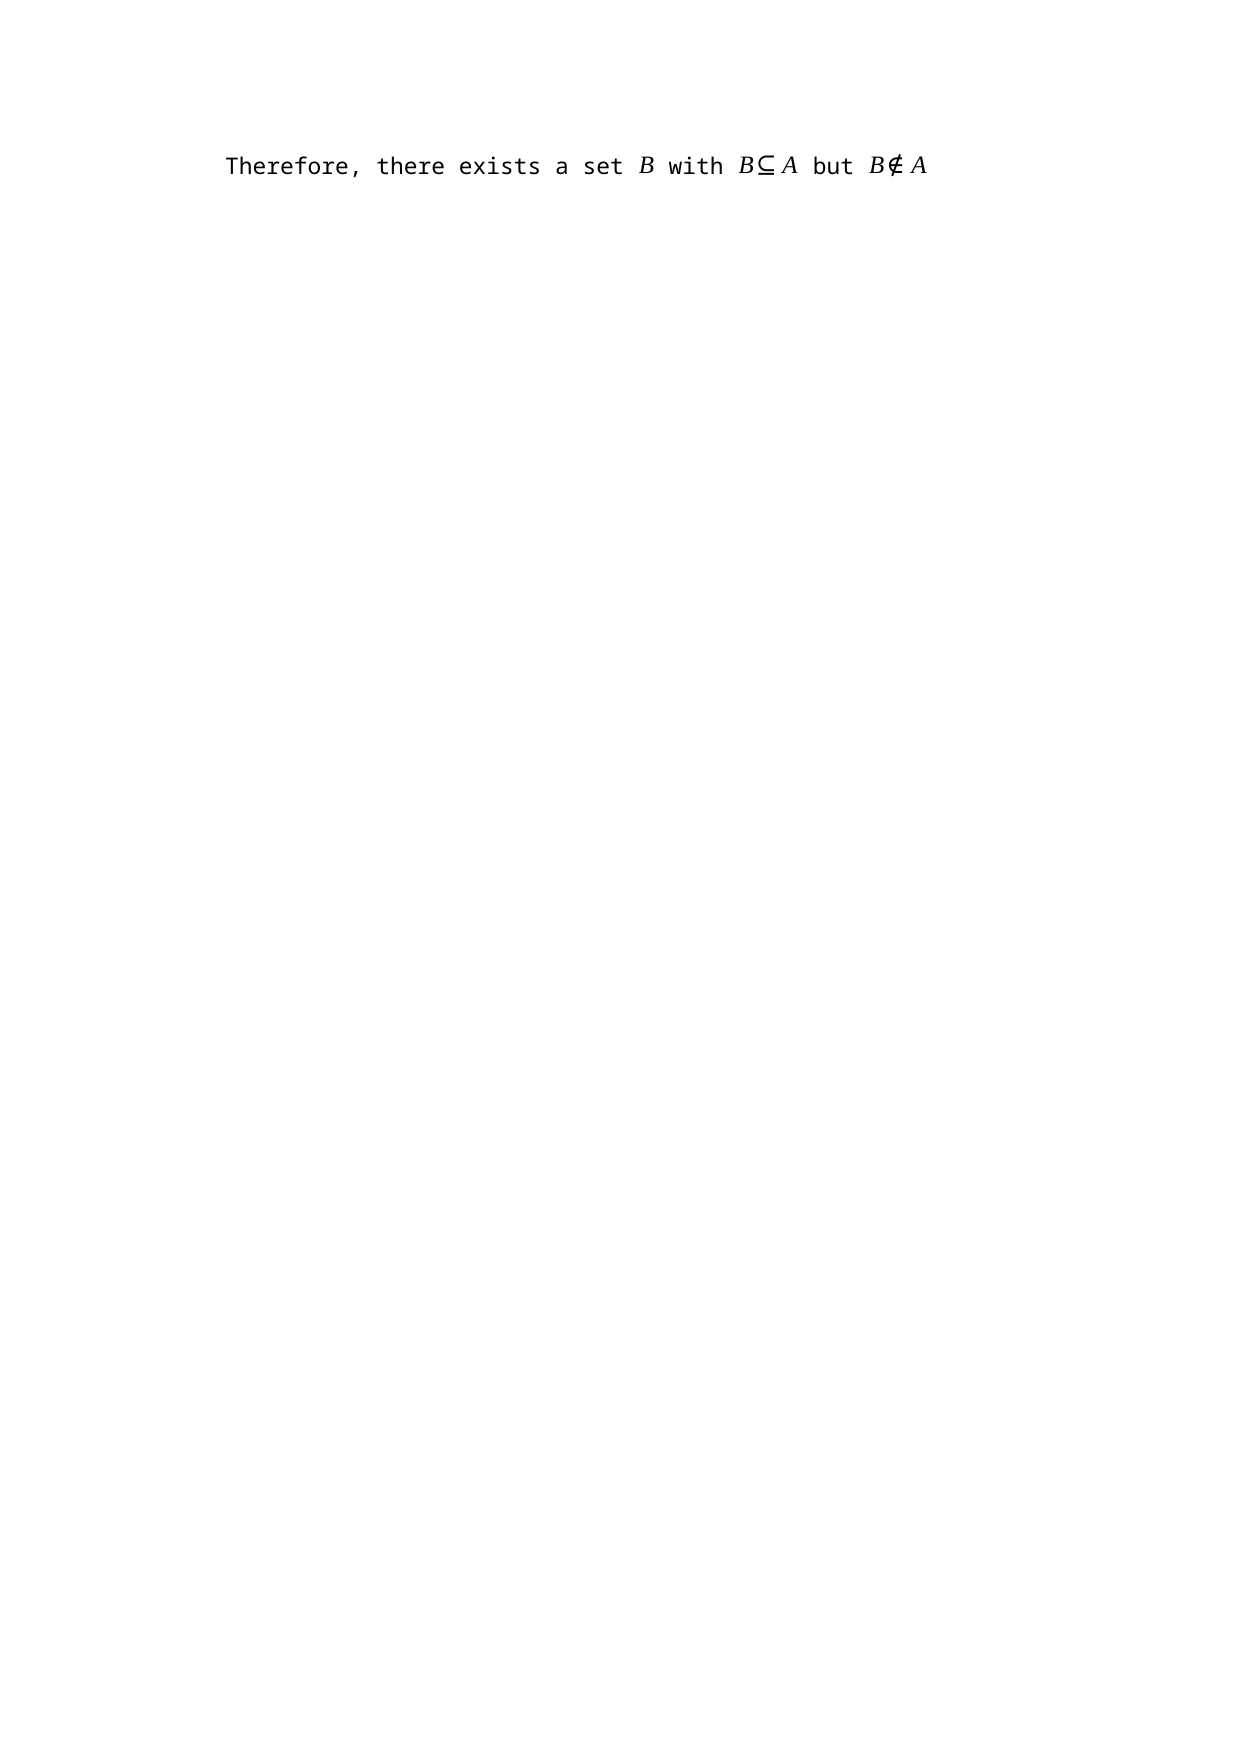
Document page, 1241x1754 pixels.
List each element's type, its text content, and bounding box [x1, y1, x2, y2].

text Therefore, there exists a set with but [150, 150, 1090, 181]
